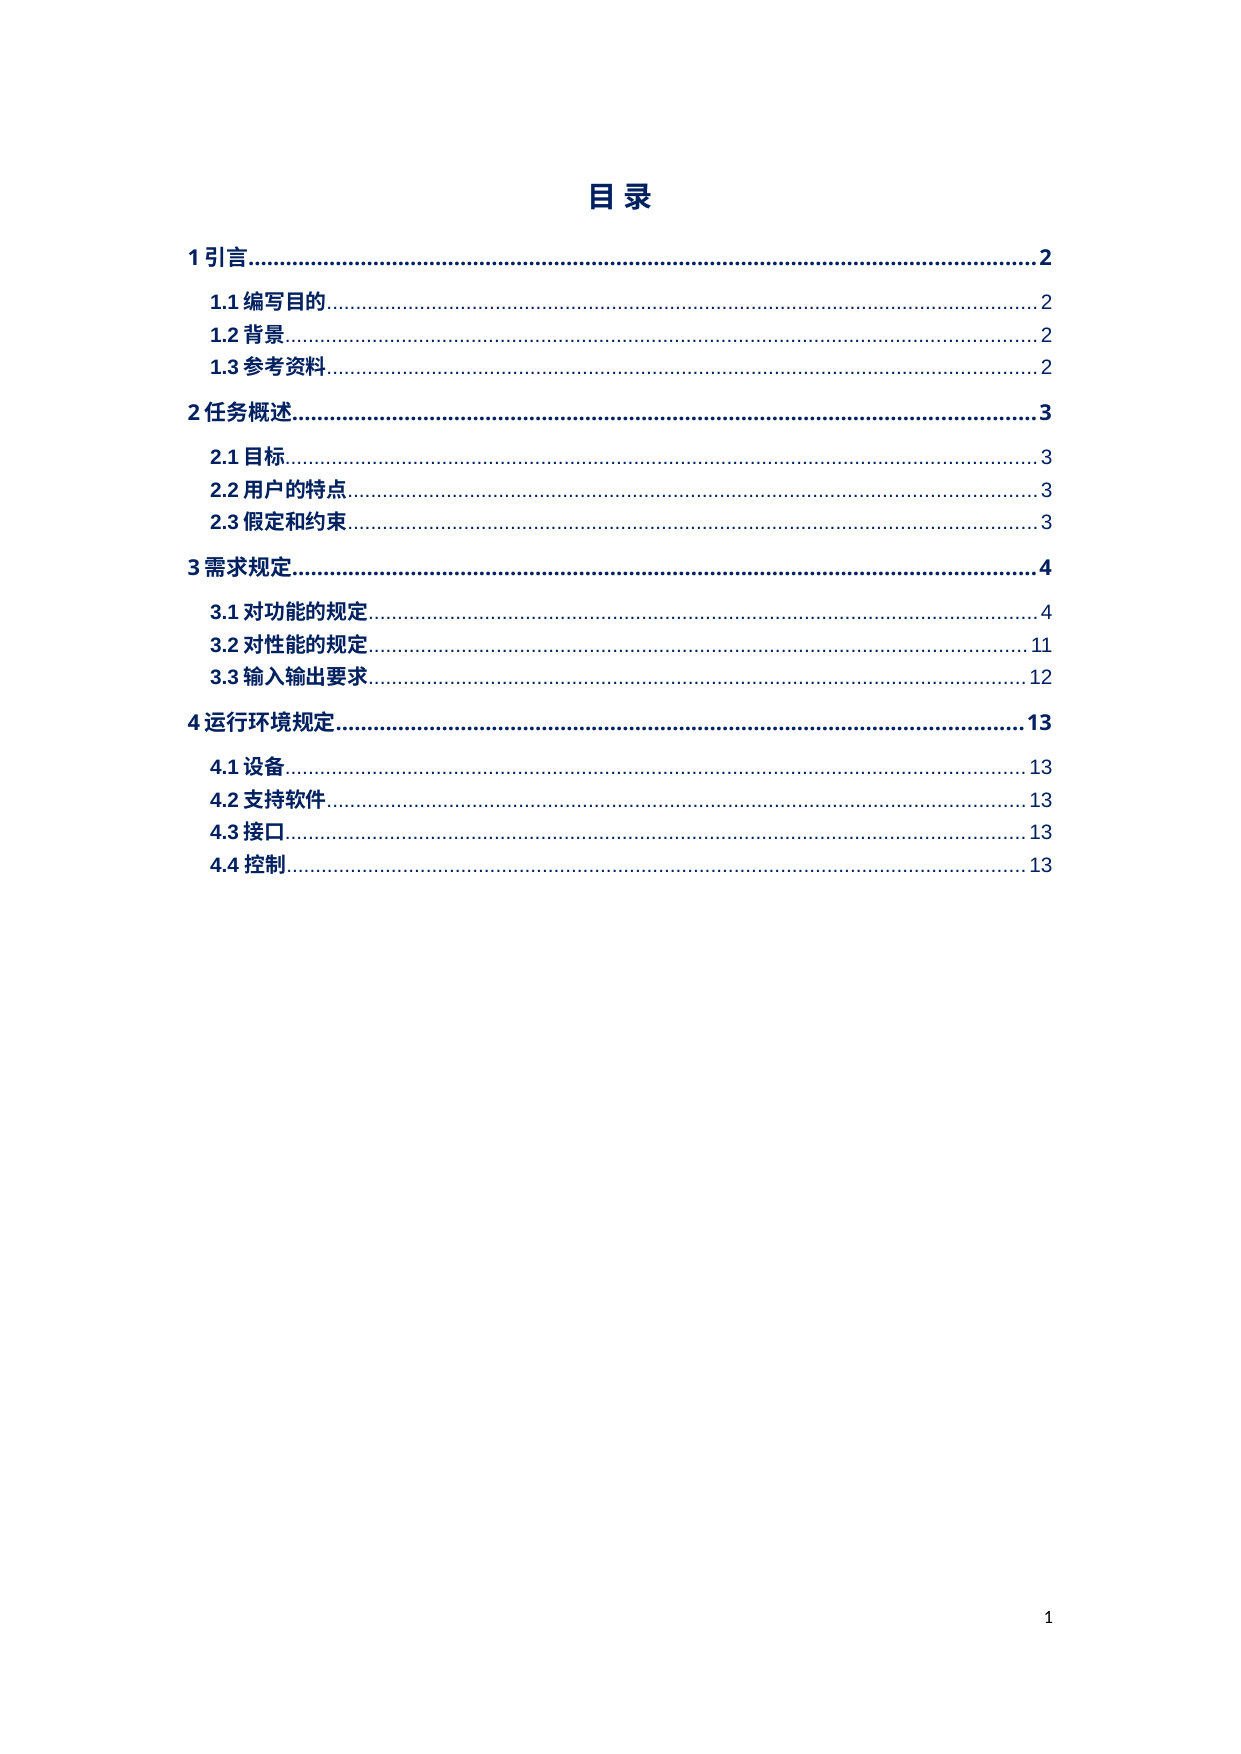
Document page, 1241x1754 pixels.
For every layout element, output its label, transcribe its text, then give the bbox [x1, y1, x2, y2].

text 2任务概述 3 [187, 394, 1053, 427]
text 3需求规定 4 [187, 549, 1053, 582]
text 4运行环境规定 13 [187, 704, 1053, 737]
text 4.3接口 13 [209, 814, 1053, 847]
text 1.3参考资料 2 [209, 349, 1053, 382]
text 3.3输入输出要求 12 [209, 659, 1053, 692]
text 2.3假定和约束 3 [209, 504, 1053, 537]
text 1.2背景 2 [209, 317, 1053, 349]
text 目 录 [187, 162, 1053, 227]
text 2.1目标 3 [209, 439, 1053, 472]
text 4.2支持软件 13 [209, 782, 1053, 814]
text 3.2对性能的规定 11 [209, 627, 1053, 659]
text 4.4 控制 13 [209, 847, 1053, 879]
text 3.1对功能的规定 4 [209, 594, 1053, 627]
text 1引言 2 [187, 239, 1053, 272]
text 2.2用户的特点 3 [209, 472, 1053, 504]
text 4.1设备 13 [209, 749, 1053, 782]
text 1.1编写目的 2 [209, 284, 1053, 317]
